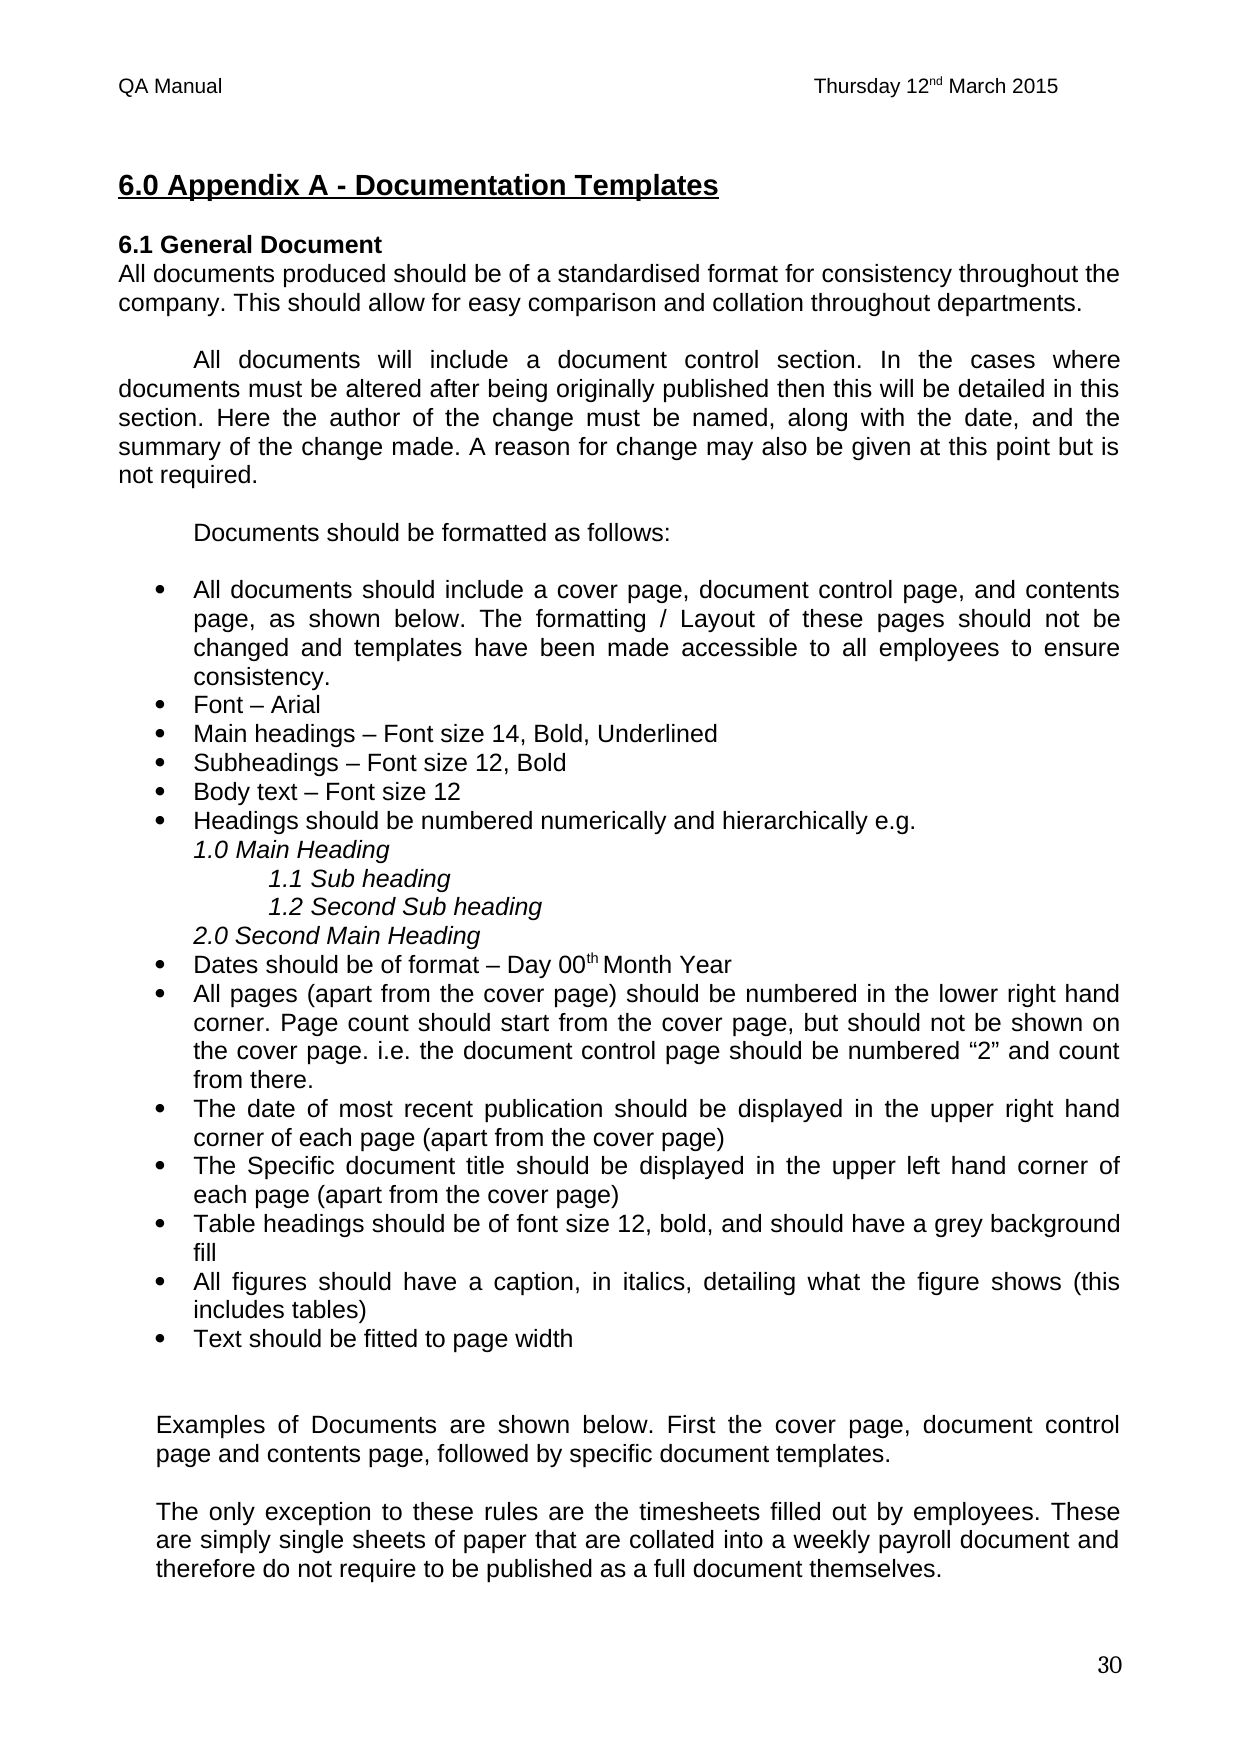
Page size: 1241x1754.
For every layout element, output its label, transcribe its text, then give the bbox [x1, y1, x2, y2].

list Text should be fitted to page width [156, 1324, 1122, 1353]
list Subheadings – Font size 12, Bold [156, 748, 1122, 777]
list Body text – Font size 12 [156, 777, 1122, 806]
list Dates should be of format – Day 00th Month Year [156, 950, 1122, 979]
text The only exception to these rules are the timesheets filled out by employees. These are simply single sheets of paper that are collated into a weekly payroll document and therefore do not require to be published as a full document themselves. [156, 1497, 1122, 1583]
subtitle Appendix A - Documentation Templates [118, 168, 1122, 202]
list Font – Arial [156, 691, 1122, 719]
text Examples of Documents are shown below. First the cover page, document control page and contents page, followed by specific document templates. [156, 1411, 1122, 1468]
text All documents produced should be of a standardised format for consistency throughout the company. This should allow for easy comparison and collation throughout departments. [118, 259, 1122, 317]
text All documents will include a document control section. In the cases where documents must be altered after being originally published then this will be detailed in this section. Here the author of the change must be named, along with the date, and the summary of the change made. A reason for change may also be given at this point but is not required. [118, 345, 1122, 489]
list Table headings should be of font size 12, bold, and should have a grey background fill [156, 1209, 1122, 1267]
list All figures should have a caption, in italics, detailing what the figure shows (this includes tables) [156, 1267, 1122, 1324]
list Sub heading [268, 863, 1122, 892]
text Documents should be formatted as follows: [118, 518, 1122, 547]
list The date of most recent publication should be displayed in the upper right hand corner of each page (apart from the cover page) [156, 1094, 1122, 1151]
text 2.0 Second Main Heading [193, 921, 1122, 950]
list Main Heading [193, 835, 1122, 863]
list Second Sub heading [268, 892, 1122, 921]
list All pages (apart from the cover page) should be numbered in the lower right hand corner. Page count should start from the cover page, but should not be shown on the cover page. i.e. the document control page should be numbered “2” and count from there. [156, 979, 1122, 1094]
list Main headings – Font size 14, Bold, Underlined [156, 719, 1122, 748]
list Headings should be numbered numerically and hierarchically e.g. [156, 806, 1122, 835]
subtitle General Document [118, 230, 1122, 259]
list All documents should include a cover page, document control page, and contents page, as shown below. The formatting / Layout of these pages should not be changed and templates have been made accessible to all employees to ensure consistency. [156, 575, 1122, 691]
list The Specific document title should be displayed in the upper left hand corner of each page (apart from the cover page) [156, 1151, 1122, 1209]
